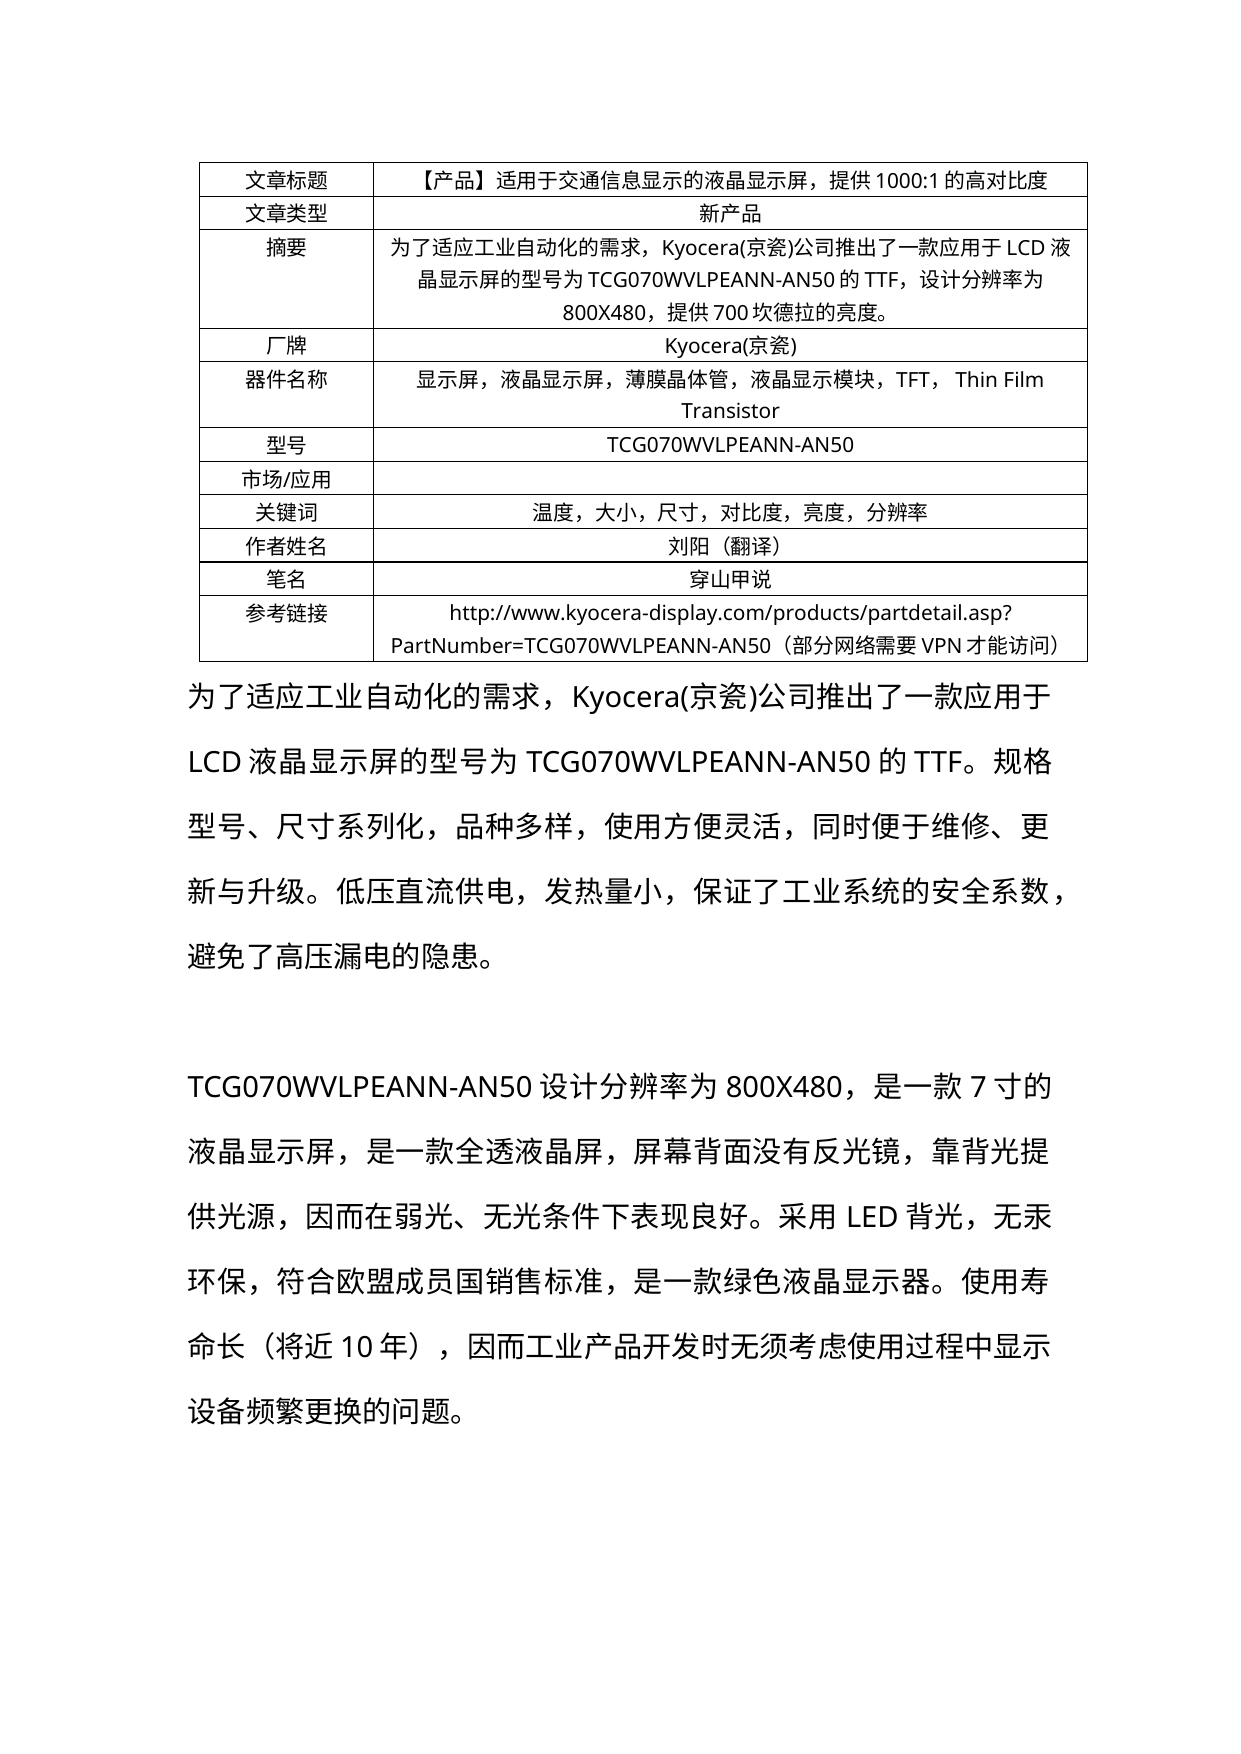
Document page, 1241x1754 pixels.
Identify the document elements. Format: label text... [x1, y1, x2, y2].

table_cell Kyocera(京瓷) [374, 329, 1087, 361]
table_header 文章标题 [200, 163, 373, 196]
text 为了适应工业自动化的需求，Kyocera(京瓷)公司推出了一款应用于LCD液晶显示屏的型号为TCG070WVLPEANN-AN50的TTF。规格型号、尺寸系列化，品种多样，使用方便灵活，同时便于维修、更新与升级。低压直流供电，发热量小，保证了工业系统的安全系数，避免了高压漏电的隐患。 [187, 662, 1053, 987]
table_cell 新产品 [374, 197, 1087, 229]
table_cell 刘阳（翻译） [374, 529, 1087, 561]
table_cell 市场/应用 [200, 462, 373, 494]
table_cell TCG070WVLPEANN-AN50 [374, 428, 1087, 461]
table_cell 文章类型 [200, 197, 373, 229]
table_cell 型号 [200, 428, 373, 461]
table_cell 器件名称 [200, 362, 373, 427]
text TCG070WVLPEANN-AN50设计分辨率为800X480，是一款7寸的液晶显示屏，是一款全透液晶屏，屏幕背面没有反光镜，靠背光提供光源，因而在弱光、无光条件下表现良好。采用LED背光，无汞环保，符合欧盟成员国销售标准，是一款绿色液晶显示器。使用寿命长（将近10年），因而工业产品开发时无须考虑使用过程中显示设备频繁更换的问题。 [187, 1052, 1053, 1442]
table_cell 关键词 [200, 495, 373, 528]
table_cell 穿山甲说 [374, 563, 1087, 595]
table_cell 为了适应工业自动化的需求，Kyocera(京瓷)公司推出了一款应用于LCD液晶显示屏的型号为TCG070WVLPEANN-AN50的TTF，设计分辨率为800X480，提供700坎德拉的亮度。 [374, 230, 1087, 328]
table_cell 厂牌 [200, 329, 373, 361]
table_cell 显示屏，液晶显示屏，薄膜晶体管，液晶显示模块，TFT， Thin Film Transistor [374, 362, 1087, 427]
table_header 【产品】适用于交通信息显示的液晶显示屏，提供1000:1的高对比度 [374, 163, 1087, 196]
table_cell 参考链接 [200, 596, 373, 661]
table_cell [374, 462, 1087, 494]
table_cell 温度，大小，尺寸，对比度，亮度，分辨率 [374, 495, 1087, 528]
table_cell 作者姓名 [200, 529, 373, 561]
table_cell 笔名 [200, 563, 373, 595]
table_cell 摘要 [200, 230, 373, 328]
table_cell http://www.kyocera-display.com/products/partdetail.asp?PartNumber=TCG070WVLPEANN-AN50（部分网络需要VPN才能访问） [374, 596, 1087, 661]
